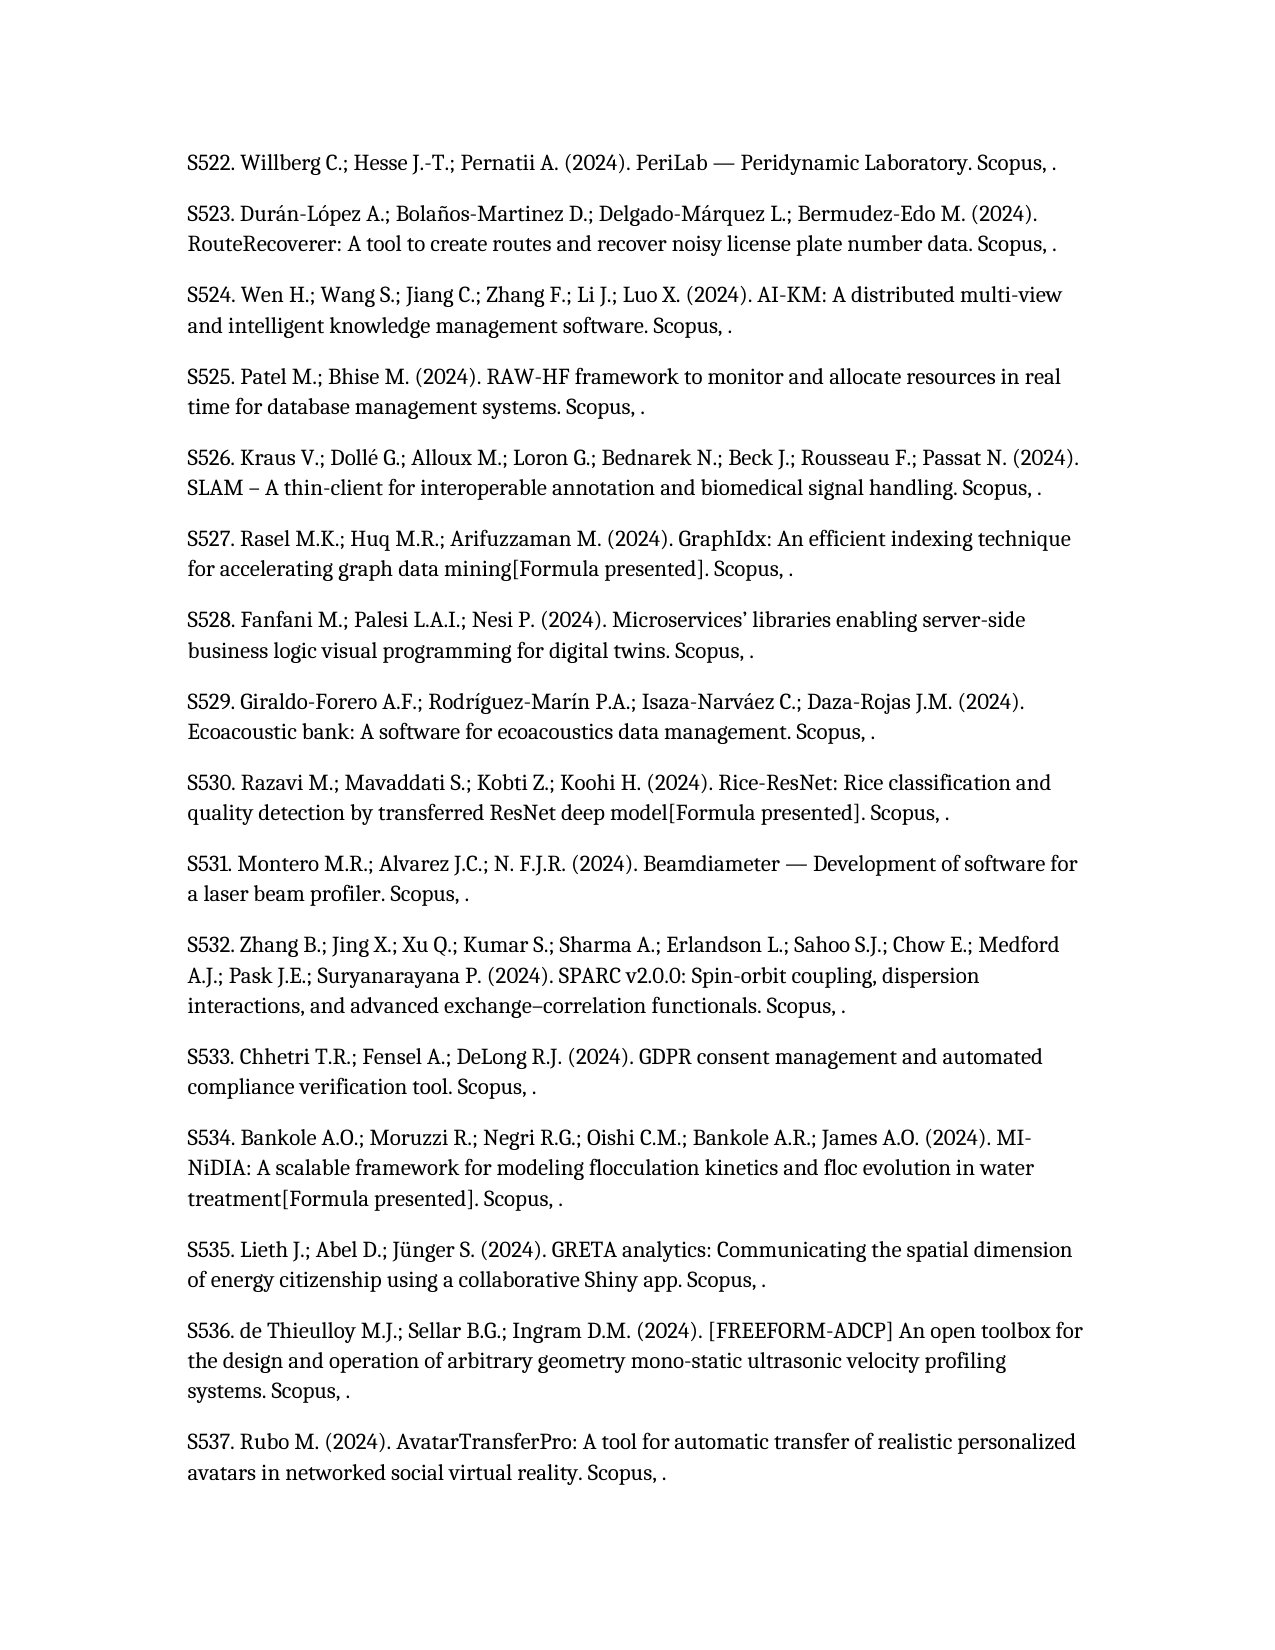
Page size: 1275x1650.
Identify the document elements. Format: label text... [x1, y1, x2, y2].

text S530. Razavi M.; Mavaddati S.; Kobti Z.; Koohi H. (2024). Rice-ResNet: Rice classification and quality detection by transferred ResNet deep model[Formula presented]. Scopus, . [187, 770, 1087, 826]
text S525. Patel M.; Bhise M. (2024). RAW-HF framework to monitor and allocate resources in real time for database management systems. Scopus, . [187, 363, 1087, 420]
text S529. Giraldo-Forero A.F.; Rodríguez-Marín P.A.; Isaza-Narváez C.; Daza-Rojas J.M. (2024). Ecoacoustic bank: A software for ecoacoustics data management. Scopus, . [187, 688, 1087, 745]
text S527. Rasel M.K.; Huq M.R.; Arifuzzaman M. (2024). GraphIdx: An efficient indexing technique for accelerating graph data mining[Formula presented]. Scopus, . [187, 526, 1087, 583]
text S536. de Thieulloy M.J.; Sellar B.G.; Ingram D.M. (2024). [FREEFORM-ADCP] An open toolbox for the design and operation of arbitrary geometry mono-static ultrasonic velocity profiling systems. Scopus, . [187, 1318, 1087, 1404]
text S531. Montero M.R.; Alvarez J.C.; N. F.J.R. (2024). Beamdiameter — Development of software for a laser beam profiler. Scopus, . [187, 851, 1087, 908]
text S528. Fanfani M.; Palesi L.A.I.; Nesi P. (2024). Microservices’ libraries enabling server-side business logic visual programming for digital twins. Scopus, . [187, 607, 1087, 664]
text S524. Wen H.; Wang S.; Jiang C.; Zhang F.; Li J.; Luo X. (2024). AI-KM: A distributed multi-view and intelligent knowledge management software. Scopus, . [187, 282, 1087, 339]
text S537. Rubo M. (2024). AvatarTransferPro: A tool for automatic transfer of realistic personalized avatars in networked social virtual reality. Scopus, . [187, 1429, 1087, 1486]
text S522. Willberg C.; Hesse J.-T.; Pernatii A. (2024). PeriLab — Peridynamic Laboratory. Scopus, . [187, 150, 1087, 176]
text S534. Bankole A.O.; Moruzzi R.; Negri R.G.; Oishi C.M.; Bankole A.R.; James A.O. (2024). MI-NiDIA: A scalable framework for modeling flocculation kinetics and floc evolution in water treatment[Formula presented]. Scopus, . [187, 1125, 1087, 1212]
text S523. Durán-López A.; Bolaños-Martinez D.; Delgado-Márquez L.; Bermudez-Edo M. (2024). RouteRecoverer: A tool to create routes and recover noisy license plate number data. Scopus, . [187, 201, 1087, 258]
text S526. Kraus V.; Dollé G.; Alloux M.; Loron G.; Bednarek N.; Beck J.; Rousseau F.; Passat N. (2024). SLAM – A thin-client for interoperable annotation and biomedical signal handling. Scopus, . [187, 445, 1087, 501]
text S535. Lieth J.; Abel D.; Jünger S. (2024). GRETA analytics: Communicating the spatial dimension of energy citizenship using a collaborative Shiny app. Scopus, . [187, 1236, 1087, 1293]
text S532. Zhang B.; Jing X.; Xu Q.; Kumar S.; Sharma A.; Erlandson L.; Sahoo S.J.; Chow E.; Medford A.J.; Pask J.E.; Suryanarayana P. (2024). SPARC v2.0.0: Spin-orbit coupling, dispersion interactions, and advanced exchange–correlation functionals. Scopus, . [187, 932, 1087, 1019]
text S533. Chhetri T.R.; Fensel A.; DeLong R.J. (2024). GDPR consent management and automated compliance verification tool. Scopus, . [187, 1044, 1087, 1100]
